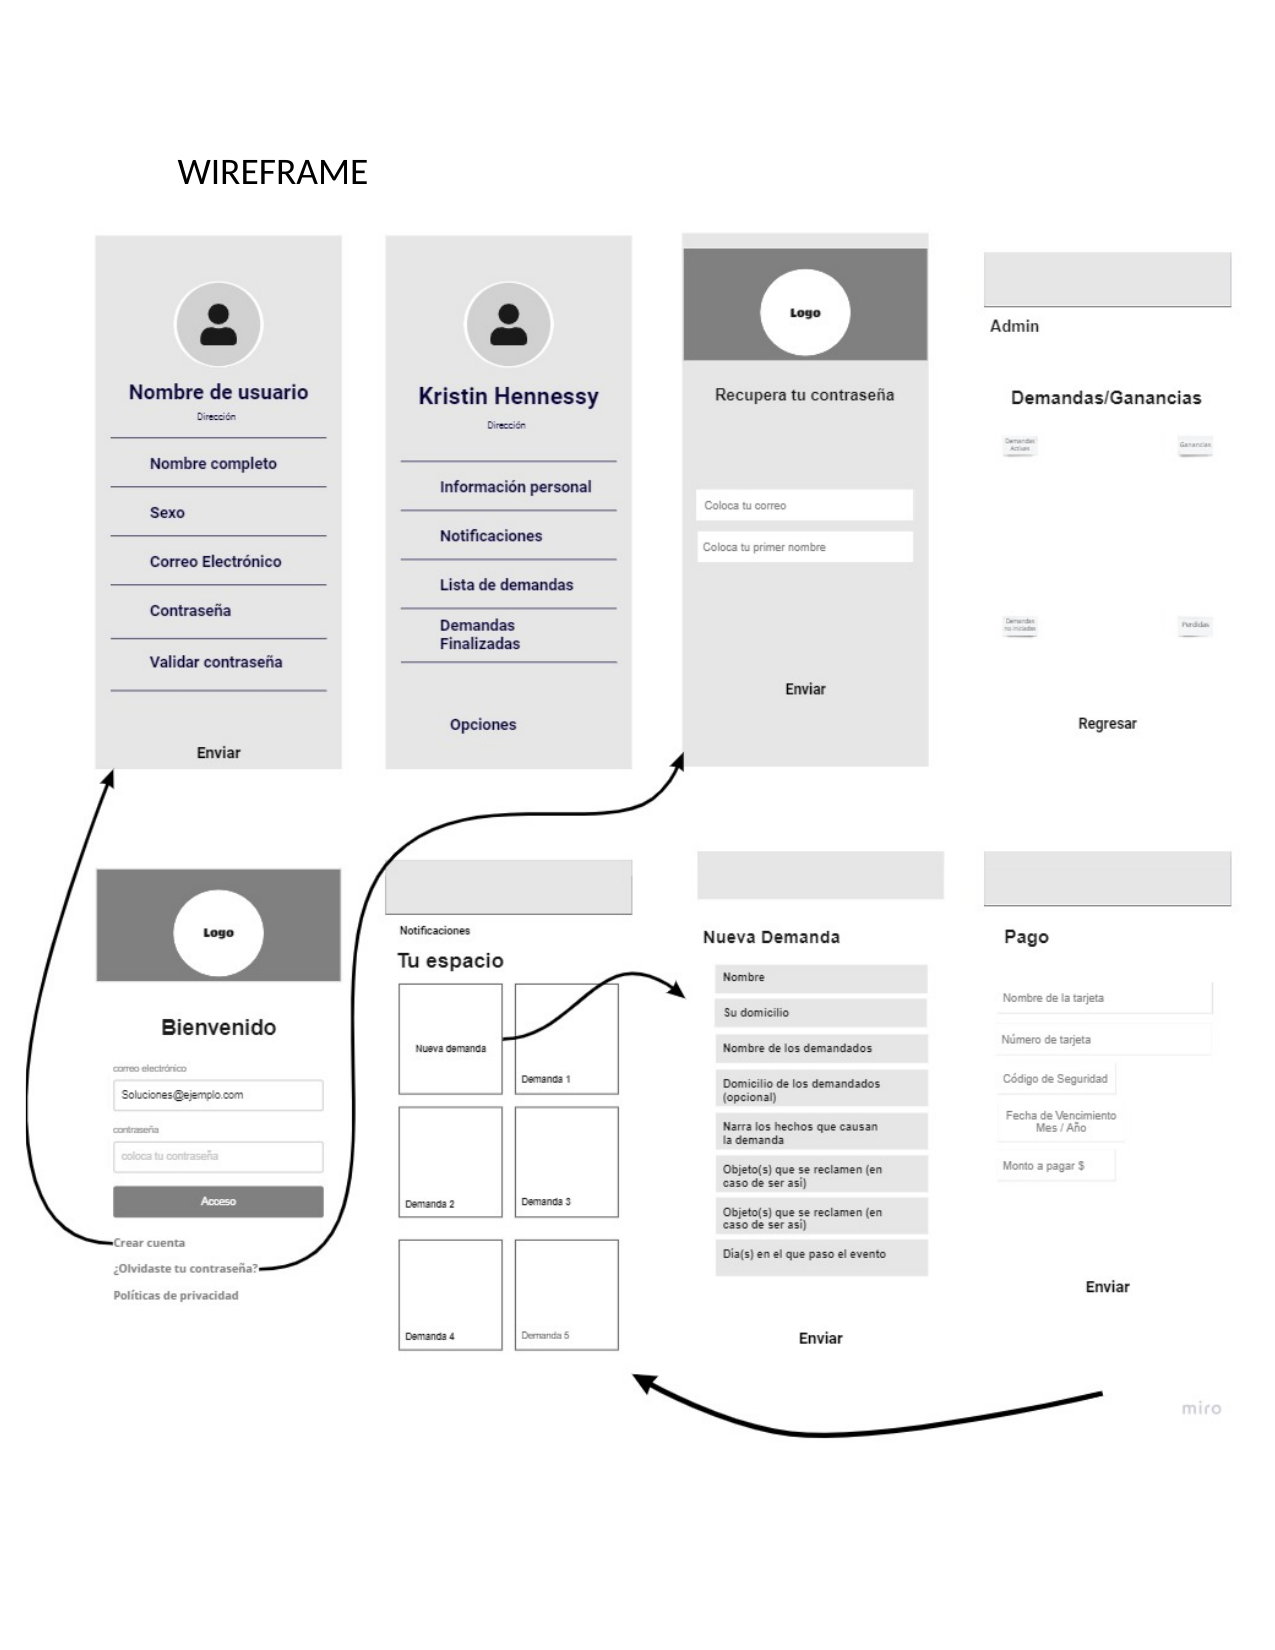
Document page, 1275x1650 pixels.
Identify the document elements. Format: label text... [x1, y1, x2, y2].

text WIREFRAME [177, 148, 1098, 193]
picture [25, 218, 1250, 1443]
